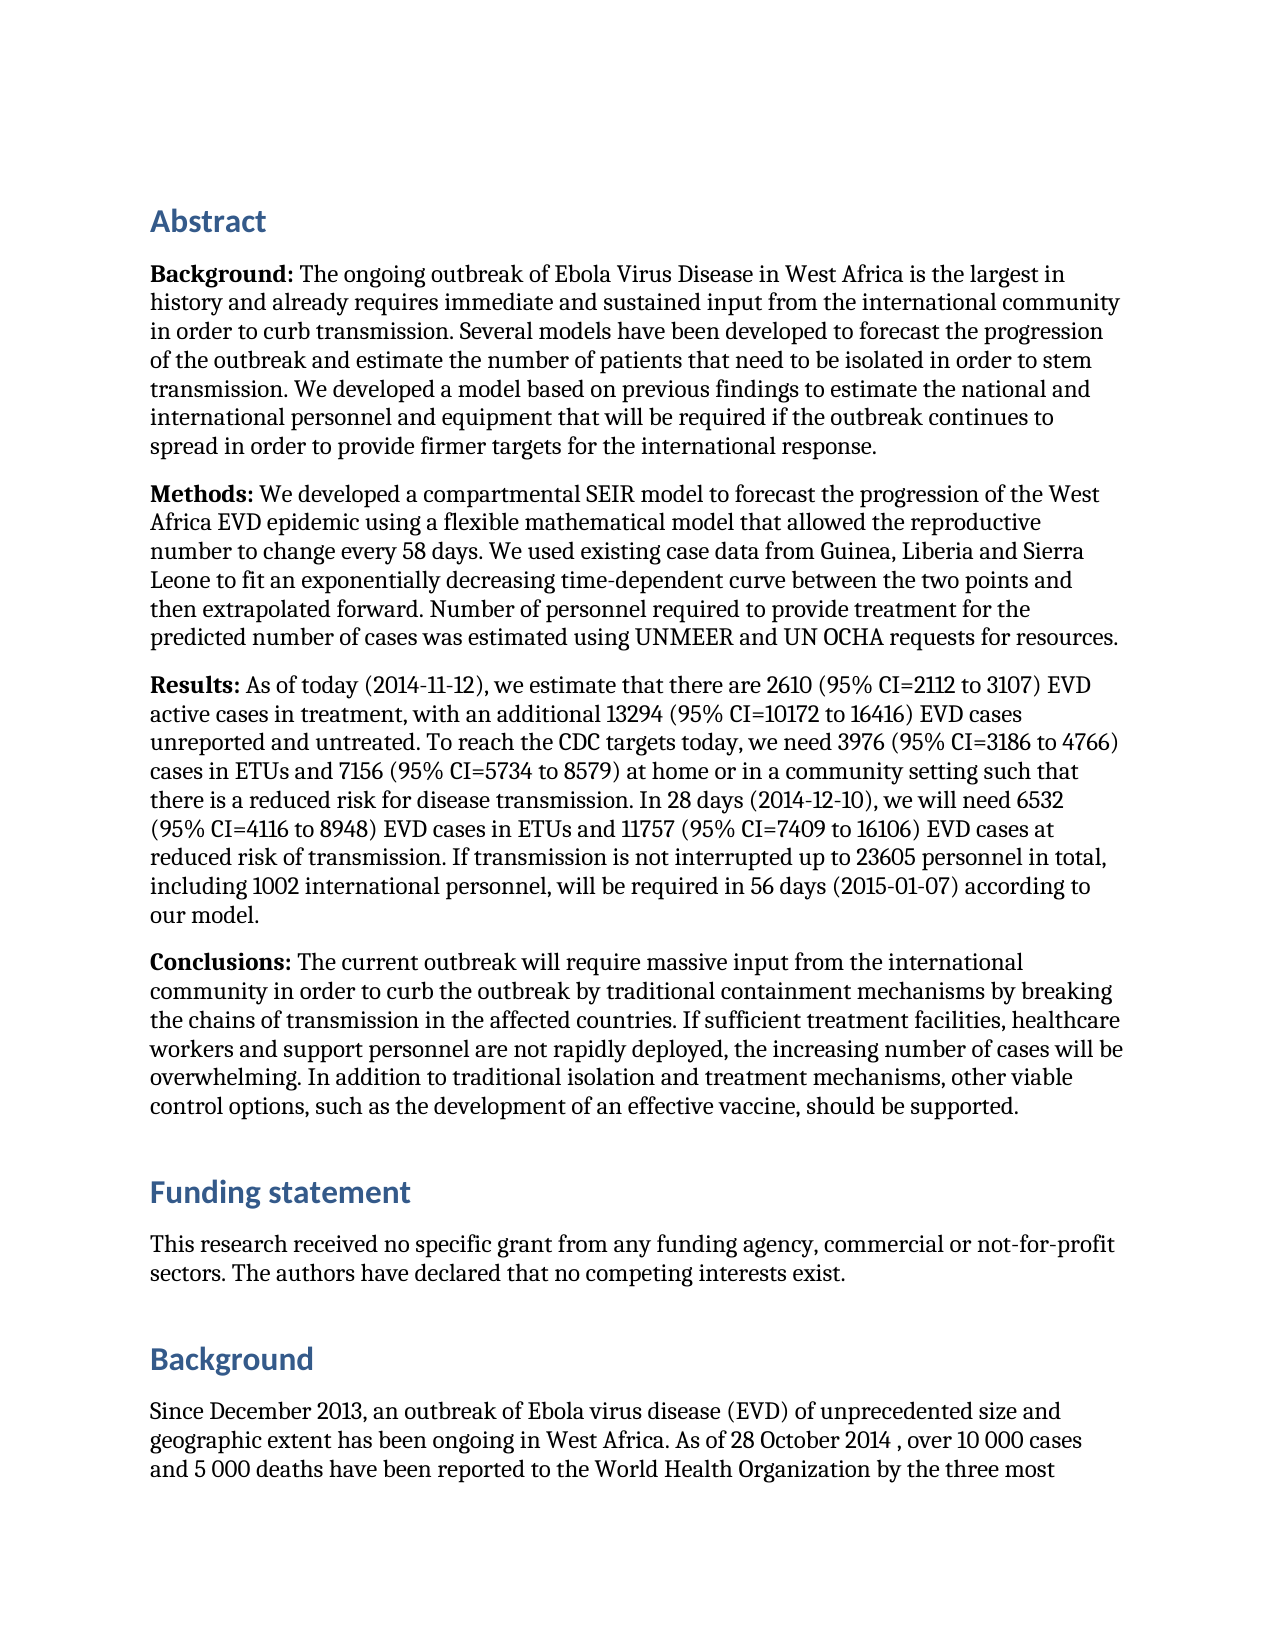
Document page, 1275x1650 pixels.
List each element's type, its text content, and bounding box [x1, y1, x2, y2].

text Conclusions: The current outbreak will require massive input from the international community in order to curb the outbreak by traditional containment mechanisms by breaking the chains of transmission in the affected countries. If sufficient treatment facilities, healthcare workers and support personnel are not rapidly deployed, the increasing number of cases will be overwhelming. In addition to traditional isolation and treatment mechanisms, other viable control options, such as the development of an effective vaccine, should be supported. [150, 948, 1125, 1121]
subtitle Abstract [150, 200, 1125, 241]
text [150, 1397, 1125, 1483]
text Results: As of today (2014-11-12), we estimate that there are 2610 (95% CI=2112 to 3107) EVD active cases in treatment, with an additional 13294 (95% CI=10172 to 16416) EVD cases unreported and untreated. To reach the CDC targets today, we need 3976 (95% CI=3186 to 4766) cases in ETUs and 7156 (95% CI=5734 to 8579) at home or in a community setting such that there is a reduced risk for disease transmission. In 28 days (2014-12-10), we will need 6532 (95% CI=4116 to 8948) EVD cases in ETUs and 11757 (95% CI=7409 to 16106) EVD cases at reduced risk of transmission. If transmission is not interrupted up to 23605 personnel in total, including 1002 international personnel, will be required in 56 days (2015-01-07) according to our model. [150, 671, 1125, 929]
text Methods: We developed a compartmental SEIR model to forecast the progression of the West Africa EVD epidemic using a flexible mathematical model that allowed the reproductive number to change every 58 days. We used existing case data from Guinea, Liberia and Sierra Leone to fit an exponentially decreasing time-dependent curve between the two points and then extrapolated forward. Number of personnel required to provide treatment for the predicted number of cases was estimated using UNMEER and UN OCHA requests for resources. [150, 479, 1125, 652]
subtitle Background [150, 1338, 1125, 1378]
text Background: The ongoing outbreak of Ebola Virus Disease in West Africa is the largest in history and already requires immediate and sustained input from the international community in order to curb transmission. Several models have been developed to forecast the progression of the outbreak and estimate the number of patients that need to be isolated in order to stem transmission. We developed a model based on previous findings to estimate the national and international personnel and equipment that will be required if the outbreak continues to spread in order to provide firmer targets for the international response. [150, 259, 1125, 461]
subtitle Funding statement [150, 1171, 1125, 1211]
text This research received no specific grant from any funding agency, commercial or not-for-profit sectors. The authors have declared that no competing interests exist. [150, 1230, 1125, 1288]
